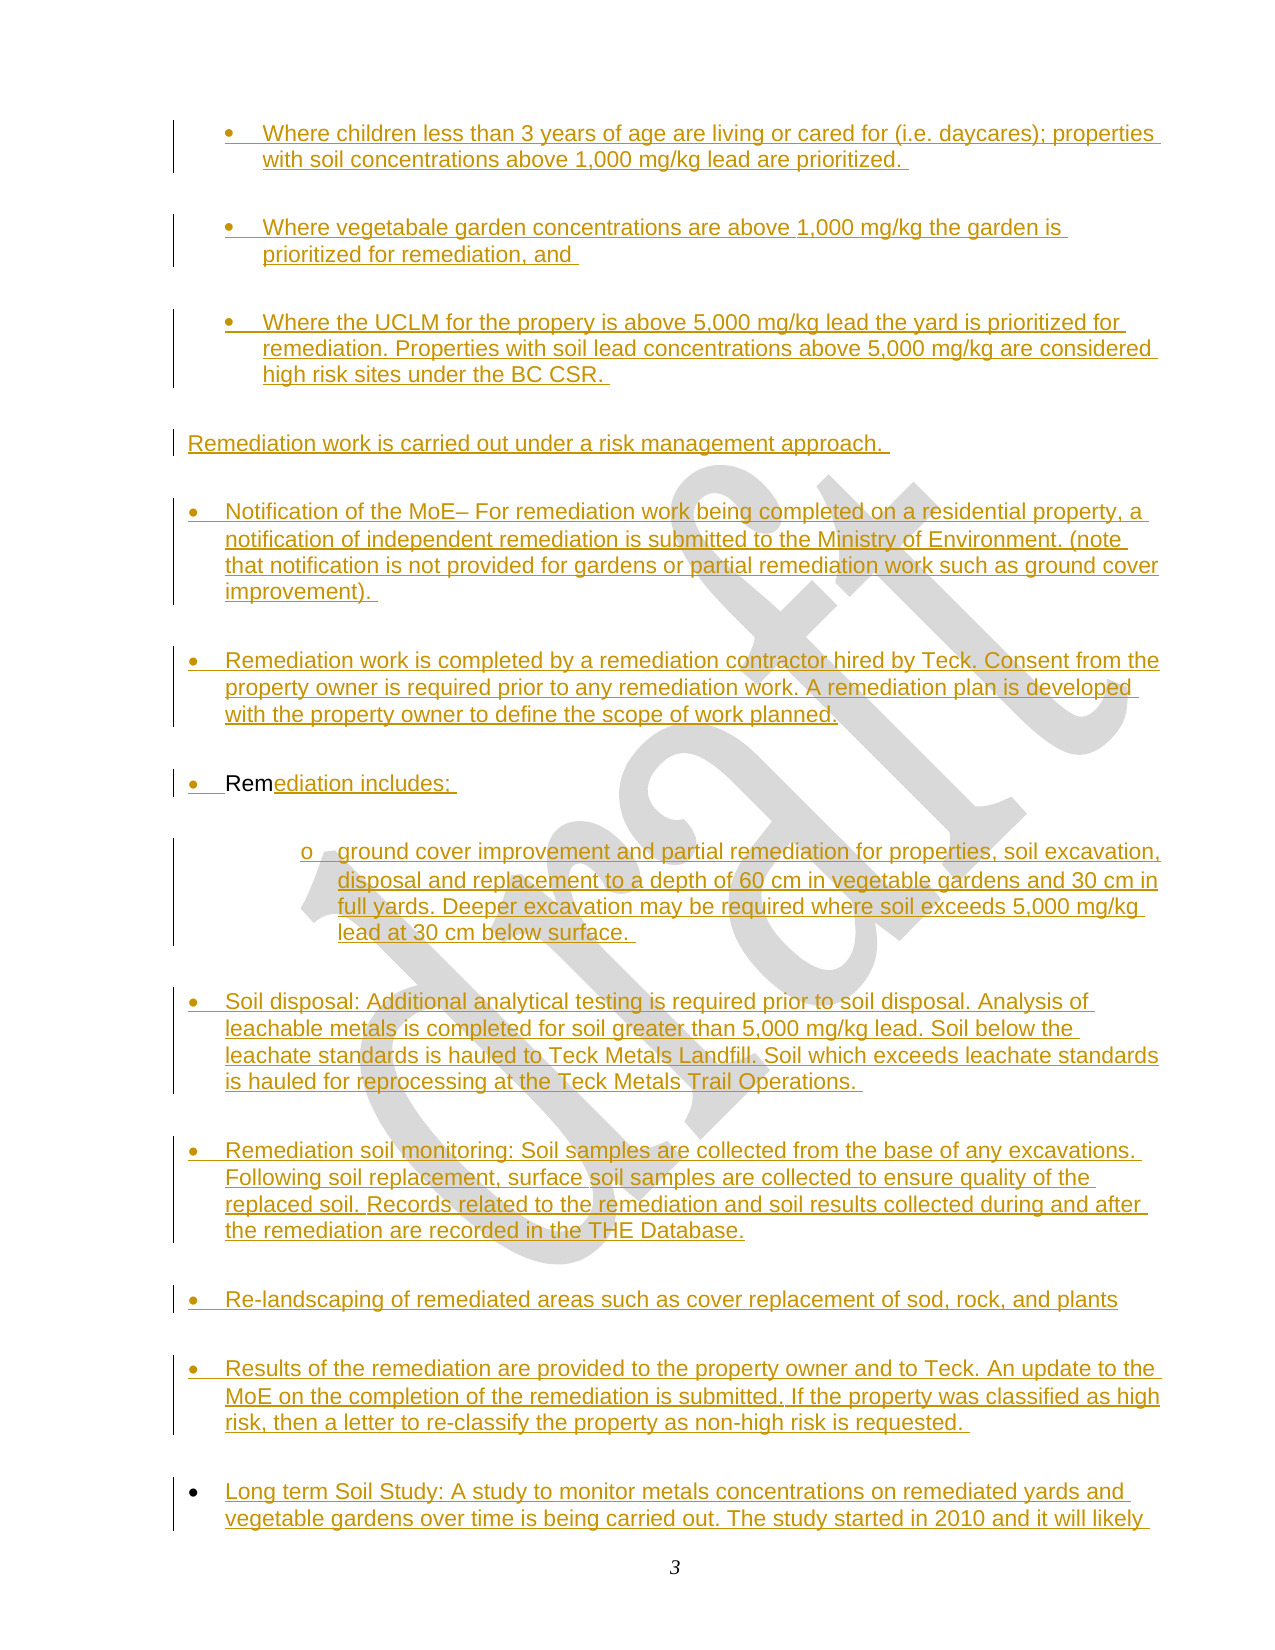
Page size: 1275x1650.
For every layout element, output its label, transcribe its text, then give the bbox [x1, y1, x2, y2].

list Rem [187, 769, 1162, 797]
